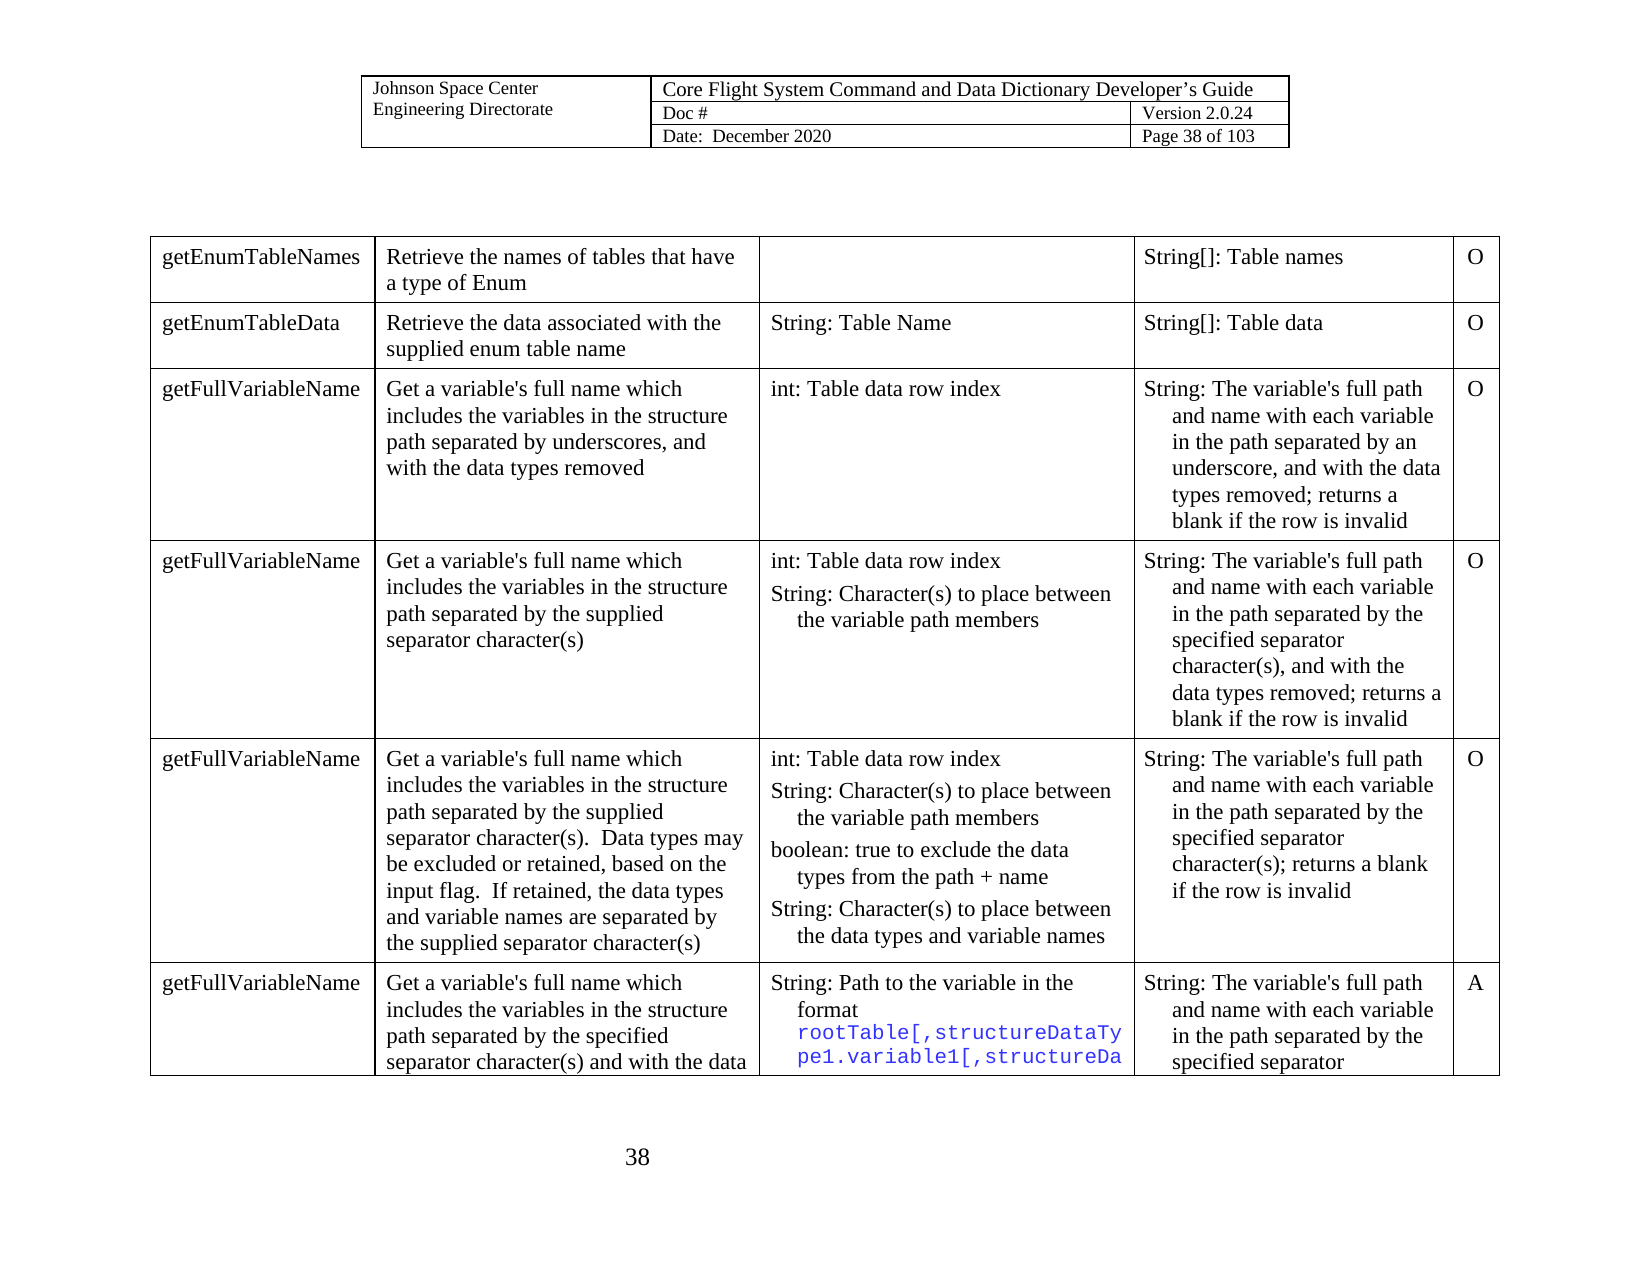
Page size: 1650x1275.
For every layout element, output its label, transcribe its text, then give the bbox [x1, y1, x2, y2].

table_cell Get a variable's full name which includes the variables in the structure path separated by underscores, and with the data types removed [376, 369, 759, 540]
table_cell Retrieve the names of tables that have a type of Enum [376, 237, 759, 302]
table_cell String[]: Table data [1135, 303, 1453, 368]
table_cell String[]: Table names [1135, 237, 1453, 302]
table_cell Get a variable's full name which includes the variables in the structure path separated by the supplied separator character(s). Data types may be excluded or retained, based on the input flag. If retained, the data types and variable names are separated by the supplied separator character(s) [376, 739, 759, 962]
table_cell O [1454, 541, 1499, 738]
table_cell int: Table data row index String: Character(s) to place between the variable path members [760, 541, 1134, 738]
table_cell Get a variable's full name which includes the variables in the structure path separated by the supplied separator character(s) [376, 541, 759, 738]
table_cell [1135, 963, 1453, 1075]
table_cell O [1454, 739, 1499, 962]
table_cell O [1454, 369, 1499, 540]
table_cell getFullVariableName [151, 369, 374, 540]
table_cell O [1454, 237, 1499, 302]
table_cell getFullVariableName [151, 963, 374, 1075]
table_cell String: The variable's full path and name with each variable in the path separated by an underscore, and with the data types removed; returns a blank if the row is invalid [1135, 369, 1453, 540]
table_cell getFullVariableName [151, 541, 374, 738]
table_cell getFullVariableName [151, 739, 374, 962]
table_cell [760, 963, 1134, 1075]
table_cell [760, 237, 1134, 302]
table_cell String: The variable's full path and name with each variable in the path separated by the specified separator character(s); returns a blank if the row is invalid [1135, 739, 1453, 962]
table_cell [376, 963, 759, 1075]
table_cell String: Table Name [760, 303, 1134, 368]
table_cell Retrieve the data associated with the supplied enum table name [376, 303, 759, 368]
table_cell int: Table data row index String: Character(s) to place between the variable path members boolean: true to exclude the data types from the path + name String: Character(s) to place between the data types and variable names [760, 739, 1134, 962]
table_cell O [1454, 303, 1499, 368]
table_cell getEnumTableNames [151, 237, 374, 302]
table_cell A [1454, 963, 1499, 1075]
table_cell int: Table data row index [760, 369, 1134, 540]
table_cell getEnumTableData [151, 303, 374, 368]
table_cell String: The variable's full path and name with each variable in the path separated by the specified separator character(s), and with the data types removed; returns a blank if the row is invalid [1135, 541, 1453, 738]
